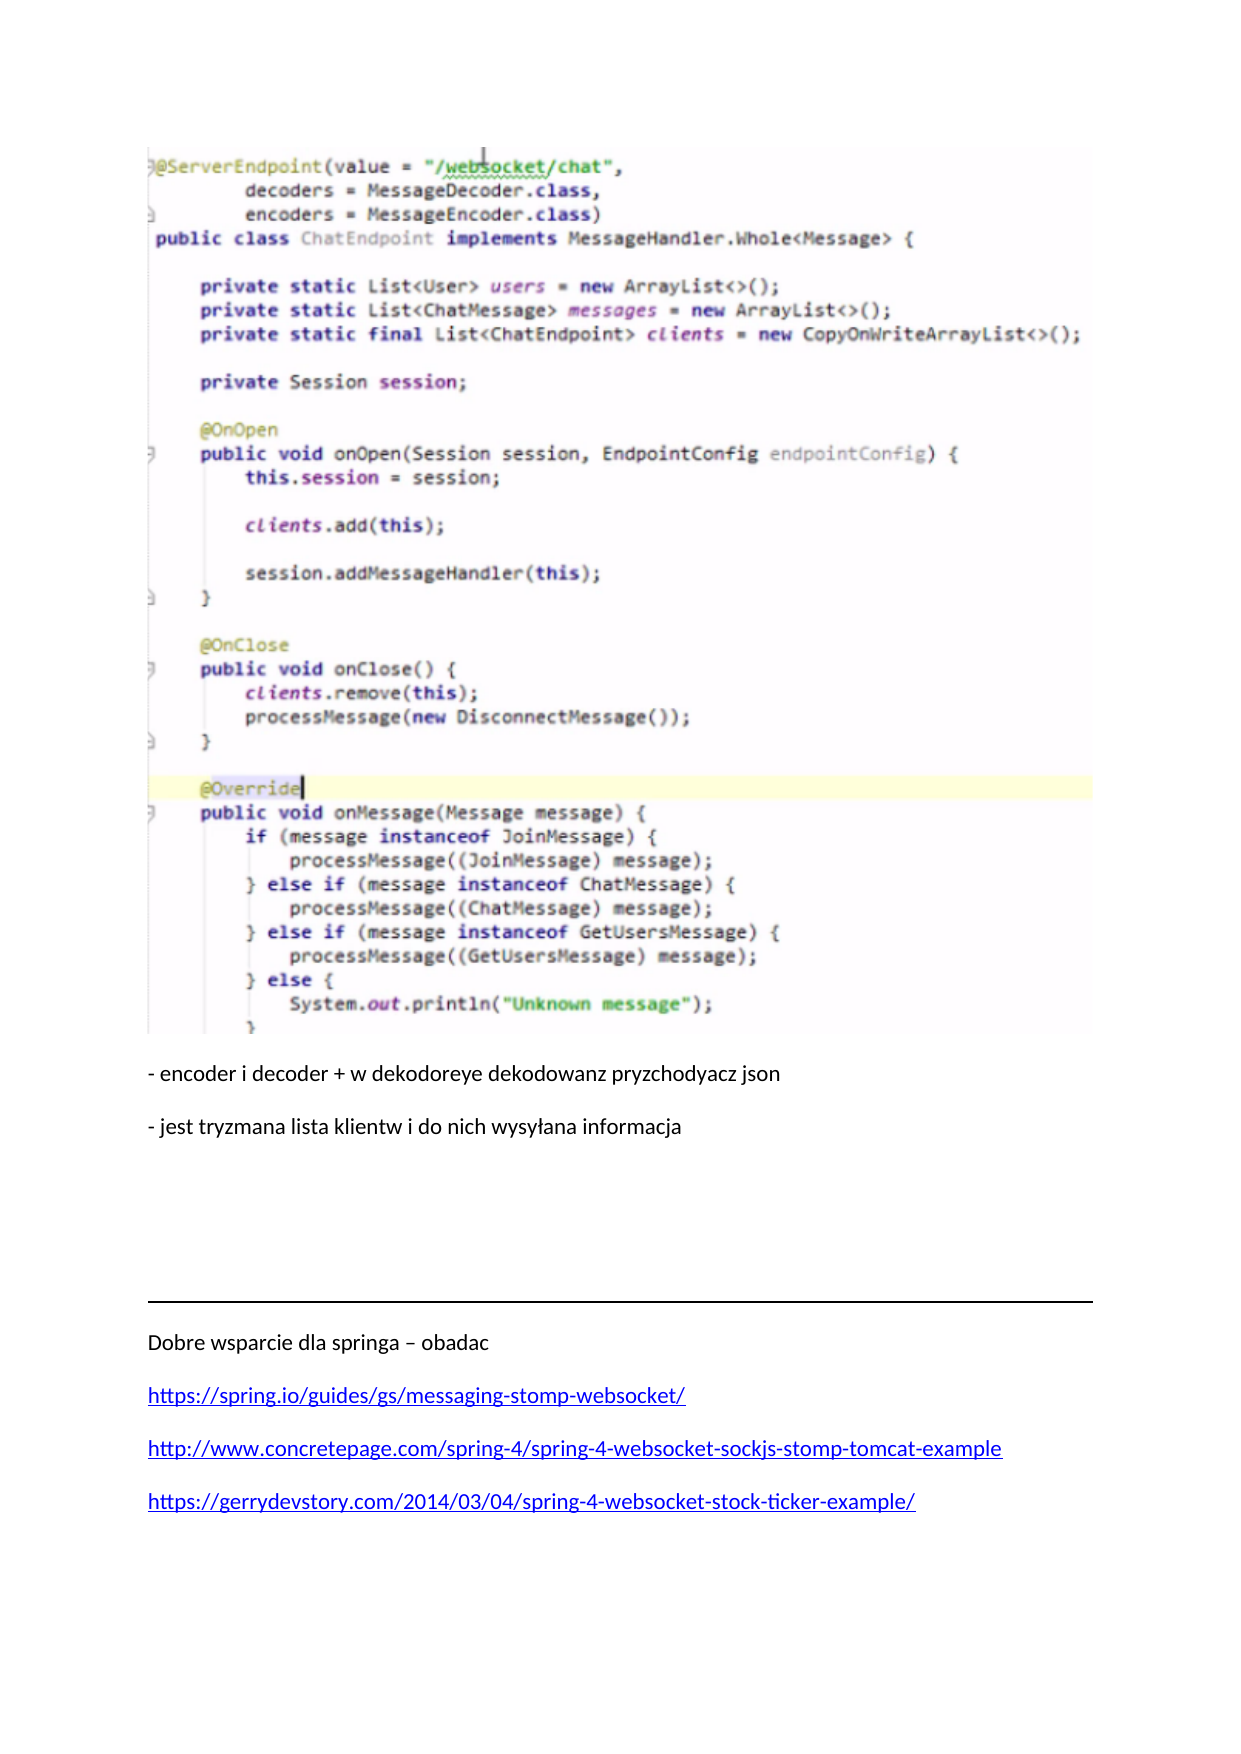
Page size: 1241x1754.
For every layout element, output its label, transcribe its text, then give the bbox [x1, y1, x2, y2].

text - jest tryzmana lista klientw i do nich wysyłana informacja [148, 1112, 1093, 1140]
text https://gerrydevstory.com/2014/03/04/spring-4-websocket-stock-ticker-example/ [148, 1487, 1093, 1515]
text https://spring.io/guides/gs/messaging-stomp-websocket/ [148, 1381, 1093, 1409]
text - encoder i decoder + w dekodoreye dekodowanz pryzchodyacz json [148, 1059, 1093, 1087]
picture [147, 147, 1093, 1034]
text Dobre wsparcie dla springa – obadac [148, 1328, 1093, 1356]
text http://www.concretepage.com/spring-4/spring-4-websocket-sockjs-stomp-tomcat-example [148, 1434, 1093, 1462]
